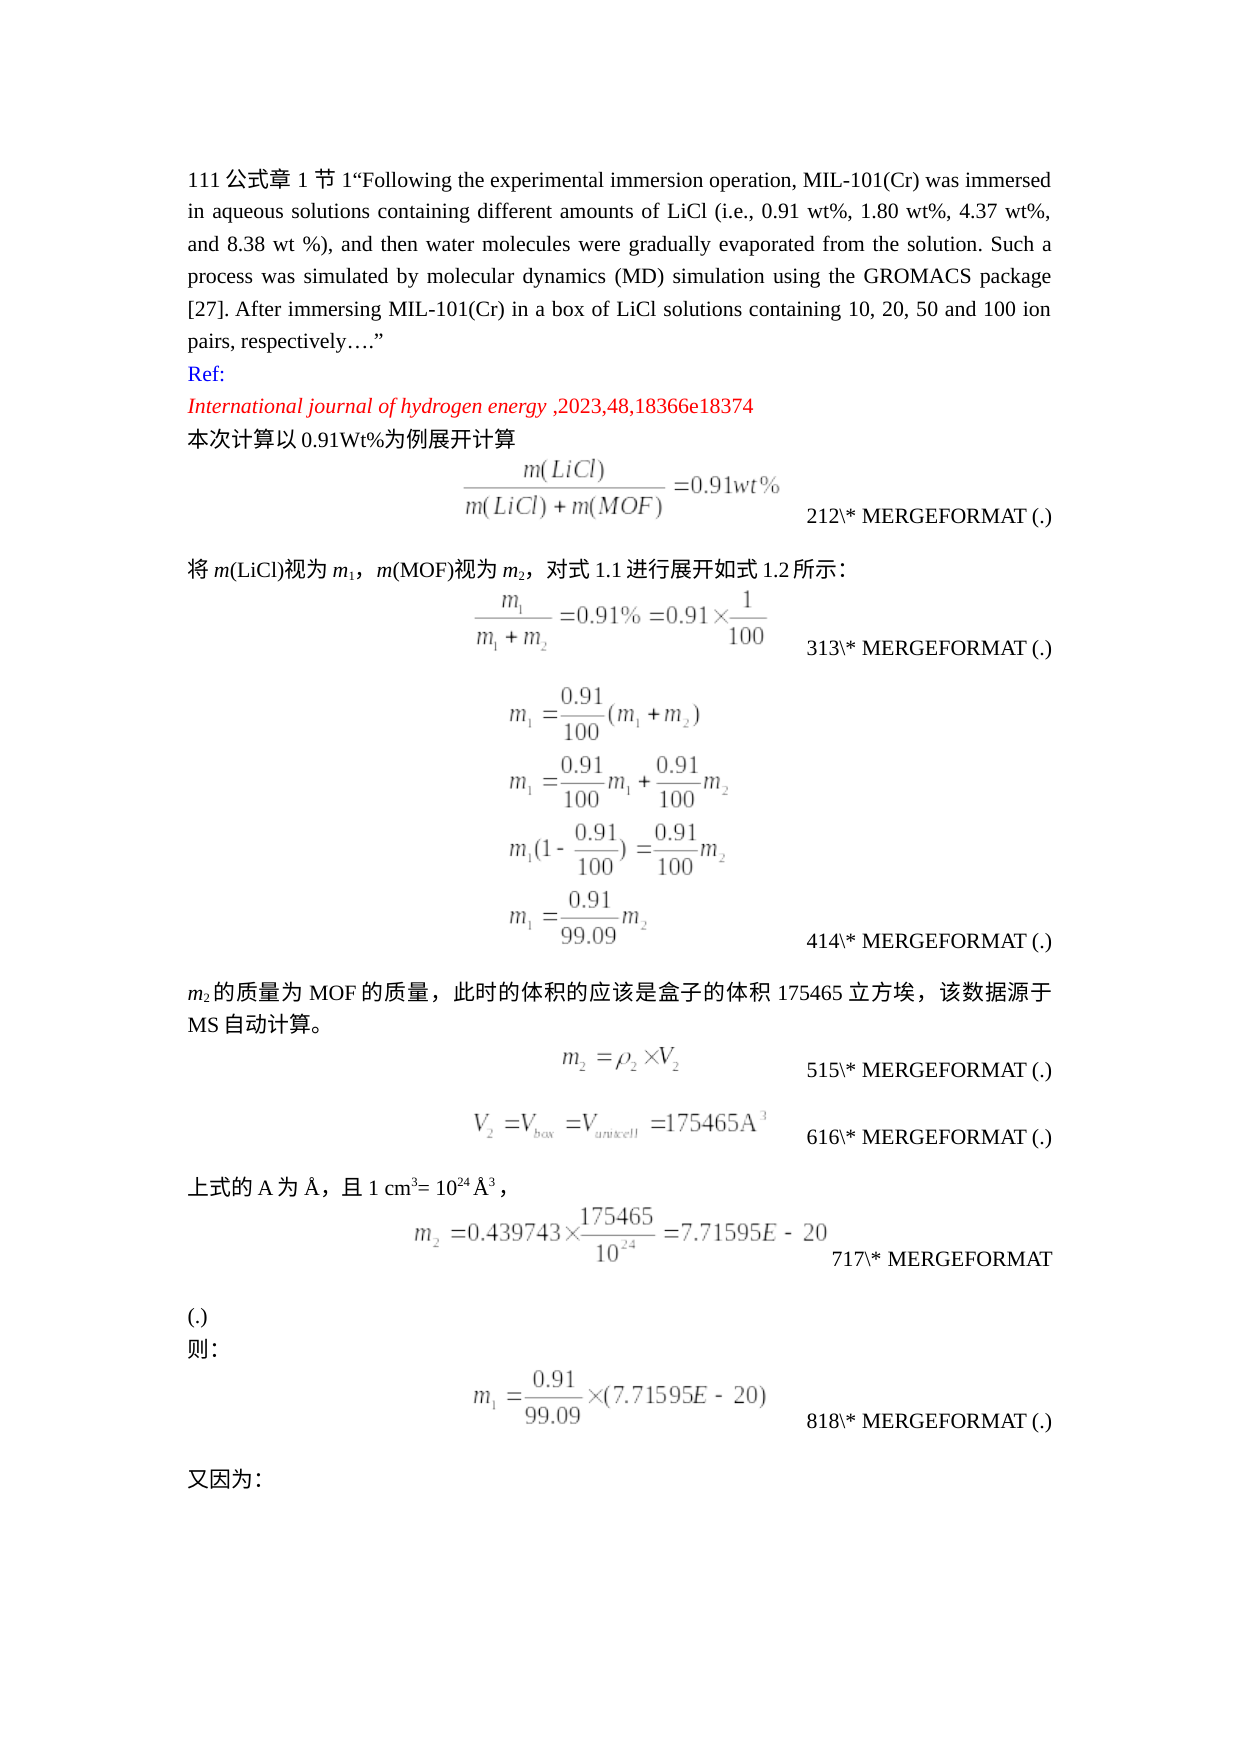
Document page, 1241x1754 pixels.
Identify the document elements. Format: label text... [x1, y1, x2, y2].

text Ref: [187, 357, 1053, 389]
text 又因为： [187, 1462, 1053, 1494]
text 则： [187, 1332, 1053, 1364]
text 将m(LiCl)视为m1，m(MOF)视为m2，对式1.1进行展开如式1.2所示： [187, 552, 1053, 584]
text 上式的A为Å，且1 cm3= 1024 Å3 ， [187, 1169, 1053, 1202]
text 本次计算以0.91Wt%为例展开计算 [187, 422, 1053, 454]
text m2的质量为MOF的质量，此时的体积的应该是盒子的体积175465立方埃，该数据源于MS自动计算。 [187, 974, 1053, 1039]
text International journal of hydrogen energy ,2023,48,18366e18374 [187, 389, 1053, 422]
text “Following the experimental immersion operation, MIL-101(Cr) was immersed in aqueous solutions containing different amounts of LiCl (i.e., 0.91 wt%, 1.80 wt%, 4.37 wt%, and 8.38 wt %), and then water molecules were gradually evaporated from the solution. Such a process was simulated by molecular dynamics (MD) simulation using the GROMACS package [27]. After immersing MIL-101(Cr) in a box of LiCl solutions containing 10, 20, 50 and 100 ion pairs, respectively….” [187, 162, 1053, 357]
